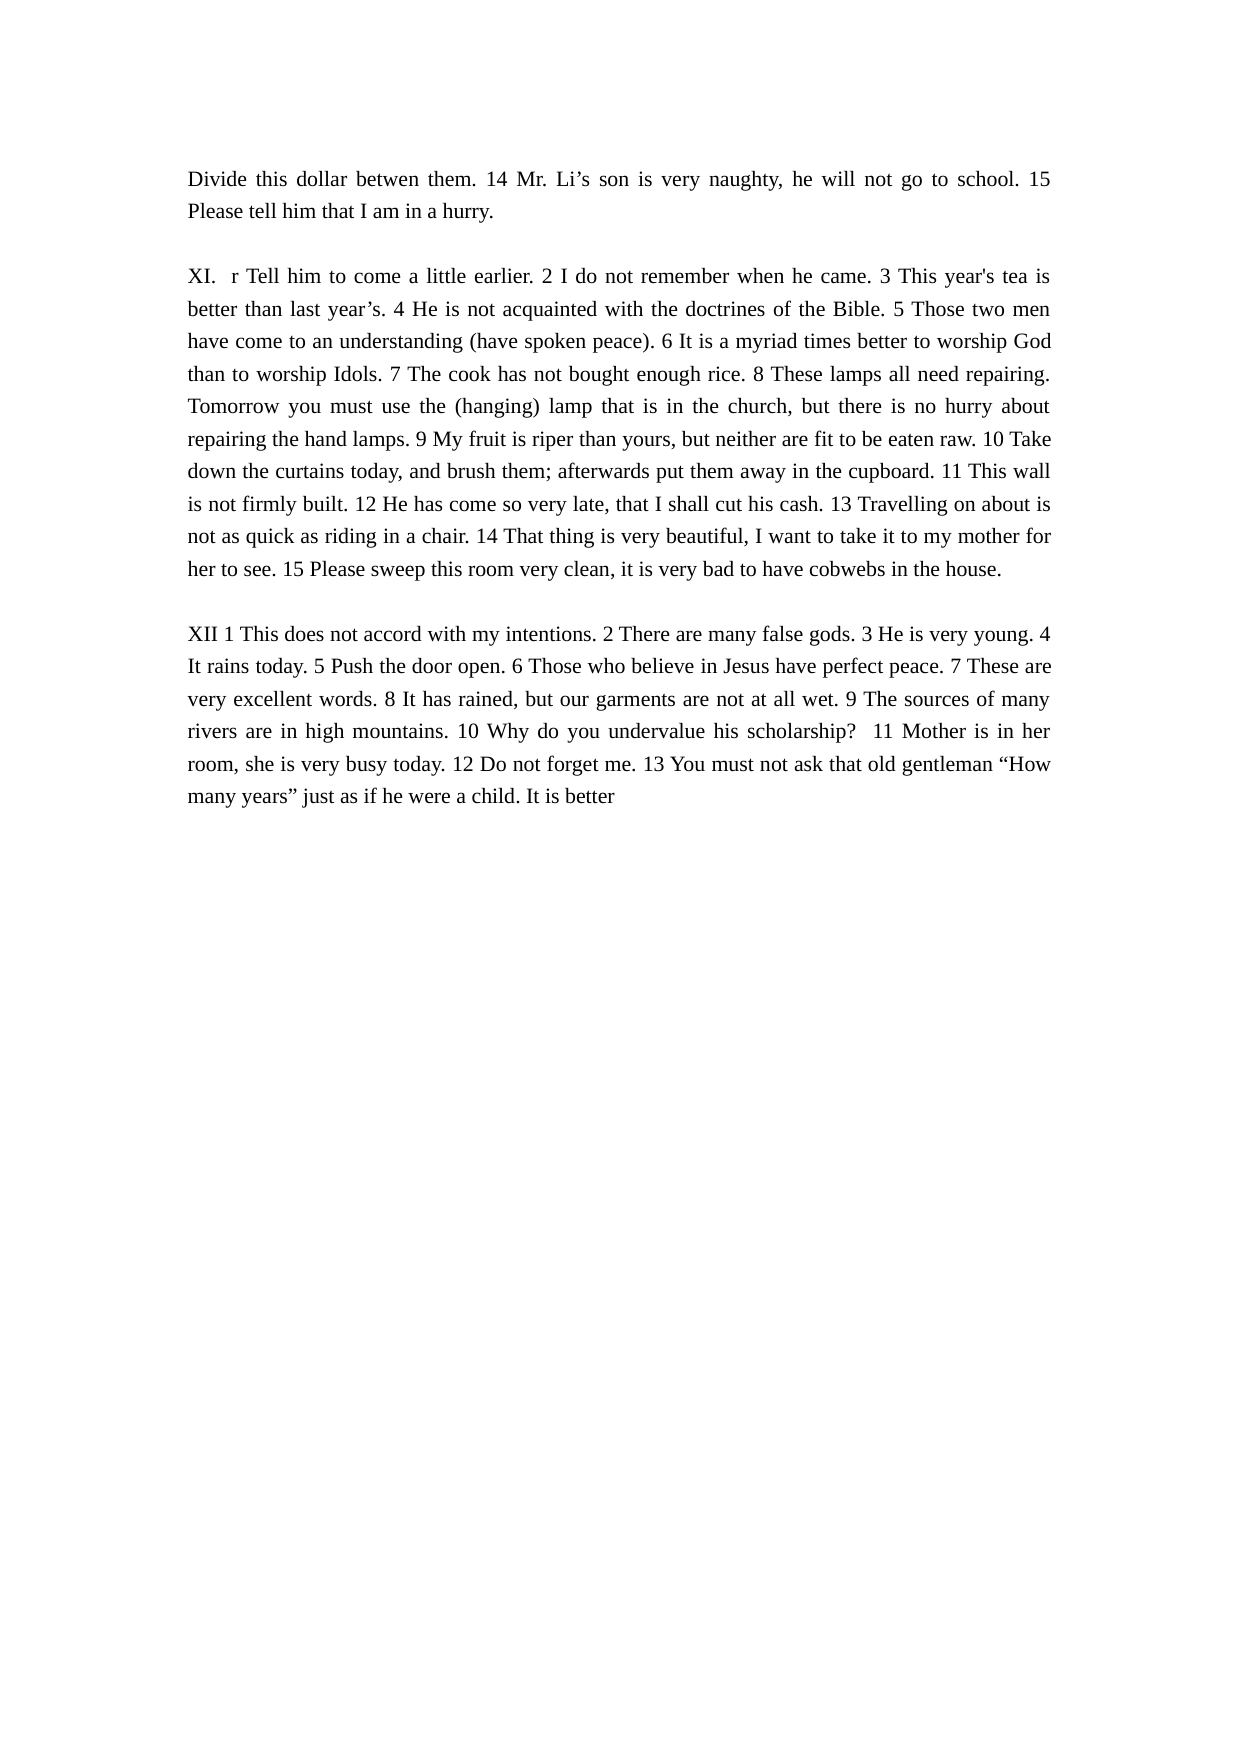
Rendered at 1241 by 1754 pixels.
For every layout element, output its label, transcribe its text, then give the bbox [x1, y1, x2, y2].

text XI. r Tell him to come a little earlier. 2 I do not remember when he came. 3 This year's tea is better than last year’s. 4 He is not acquainted with the doctrines of the Bible. 5 Those two men have come to an understanding (have spoken peace). 6 It is a myriad times better to worship God than to worship Idols. 7 The cook has not bought enough rice. 8 These lamps all need repairing. Tomorrow you must use the (hanging) lamp that is in the church, but there is no hurry about repairing the hand lamps. 9 My fruit is riper than yours, but neither are fit to be eaten raw. 10 Take down the curtains today, and brush them; afterwards put them away in the cupboard. 11 This wall is not firmly built. 12 He has come so very late, that I shall cut his cash. 13 Travelling on about is not as quick as riding in a chair. 14 That thing is very beautiful, I want to take it to my mother for her to see. 15 Please sweep this room very clean, it is very bad to have cobwebs in the house. [187, 259, 1053, 584]
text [187, 162, 1053, 227]
text XII 1 This does not accord with my intentions. 2 There are many false gods. 3 He is very young. 4 It rains today. 5 Push the door open. 6 Those who believe in Jesus have perfect peace. 7 These are very excellent words. 8 It has rained, but our garments are not at all wet. 9 The sources of many rivers are in high mountains. 10 Why do you undervalue his scholarship? 11 Mother is in her room, she is very busy today. 12 Do not forget me. 13 You must not ask that old gentleman “How many years” just as if he were a child. It is better [187, 617, 1053, 812]
